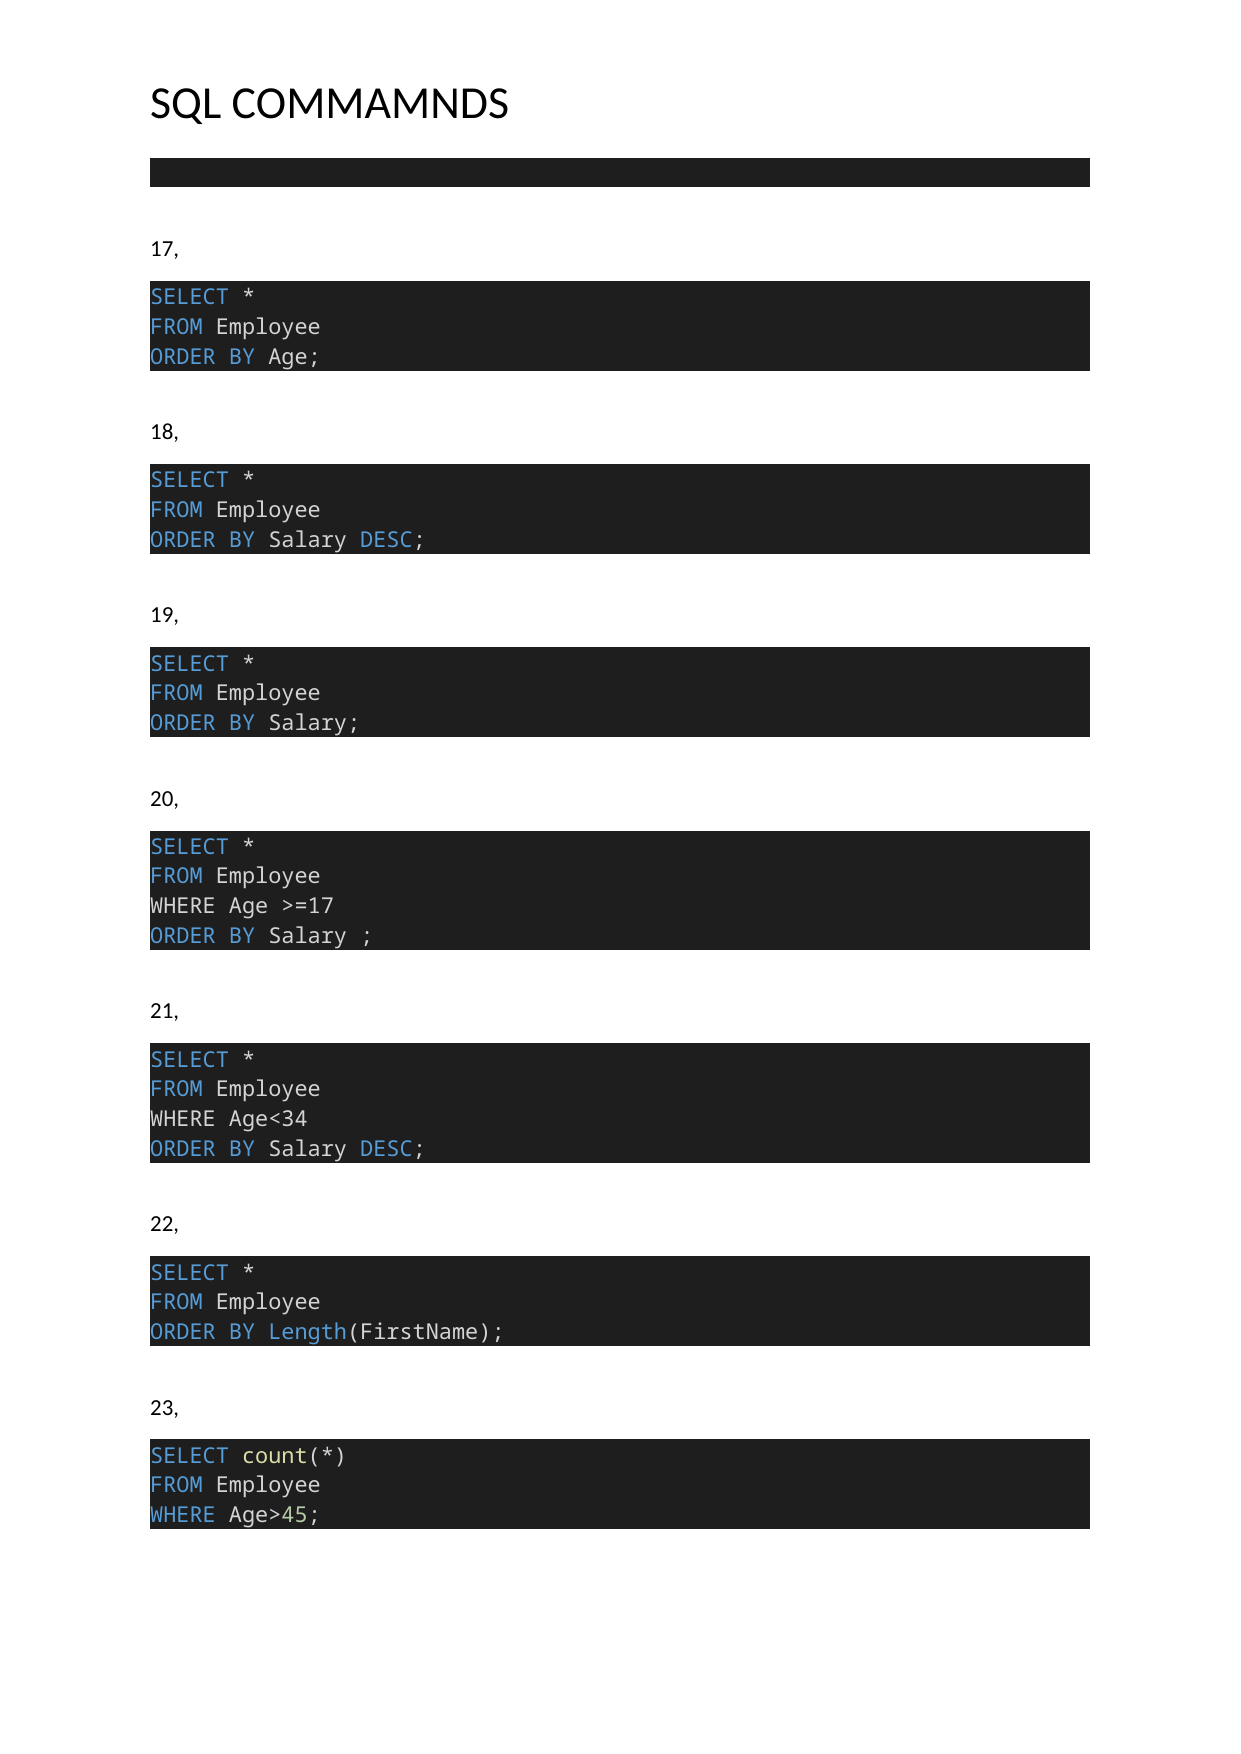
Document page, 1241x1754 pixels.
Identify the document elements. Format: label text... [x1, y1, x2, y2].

text FROM Employee [150, 1286, 1090, 1316]
text ORDER BY Salary DESC; [150, 524, 1090, 554]
text WHERE Age<34 [150, 1103, 1090, 1133]
text 17, [150, 234, 1090, 262]
text WHERE Age>45; [150, 1499, 1090, 1529]
text 23, [150, 1393, 1090, 1421]
text SELECT * [150, 647, 1090, 677]
text FROM Employee [150, 677, 1090, 707]
text FROM Employee [150, 1469, 1090, 1499]
text SELECT * [150, 464, 1090, 494]
text ORDER BY Salary ; [150, 920, 1090, 950]
text 22, [150, 1209, 1090, 1238]
text SELECT * [150, 281, 1090, 311]
text SELECT * [150, 831, 1090, 860]
text 19, [150, 601, 1090, 629]
text 18, [150, 417, 1090, 446]
text 21, [150, 997, 1090, 1025]
text SELECT * [150, 1256, 1090, 1286]
text FROM Employee [150, 494, 1090, 524]
text ORDER BY Salary; [150, 707, 1090, 737]
text 20, [150, 784, 1090, 812]
text SELECT * [150, 1043, 1090, 1073]
text ORDER BY Age; [150, 341, 1090, 371]
text FROM Employee [150, 311, 1090, 341]
text ORDER BY Length(FirstName); [150, 1316, 1090, 1346]
text SELECT count(*) [150, 1439, 1090, 1469]
text FROM Employee [150, 860, 1090, 890]
text FROM Employee [150, 1073, 1090, 1103]
text WHERE Age >=17 [150, 890, 1090, 920]
text ORDER BY Salary DESC; [150, 1133, 1090, 1163]
